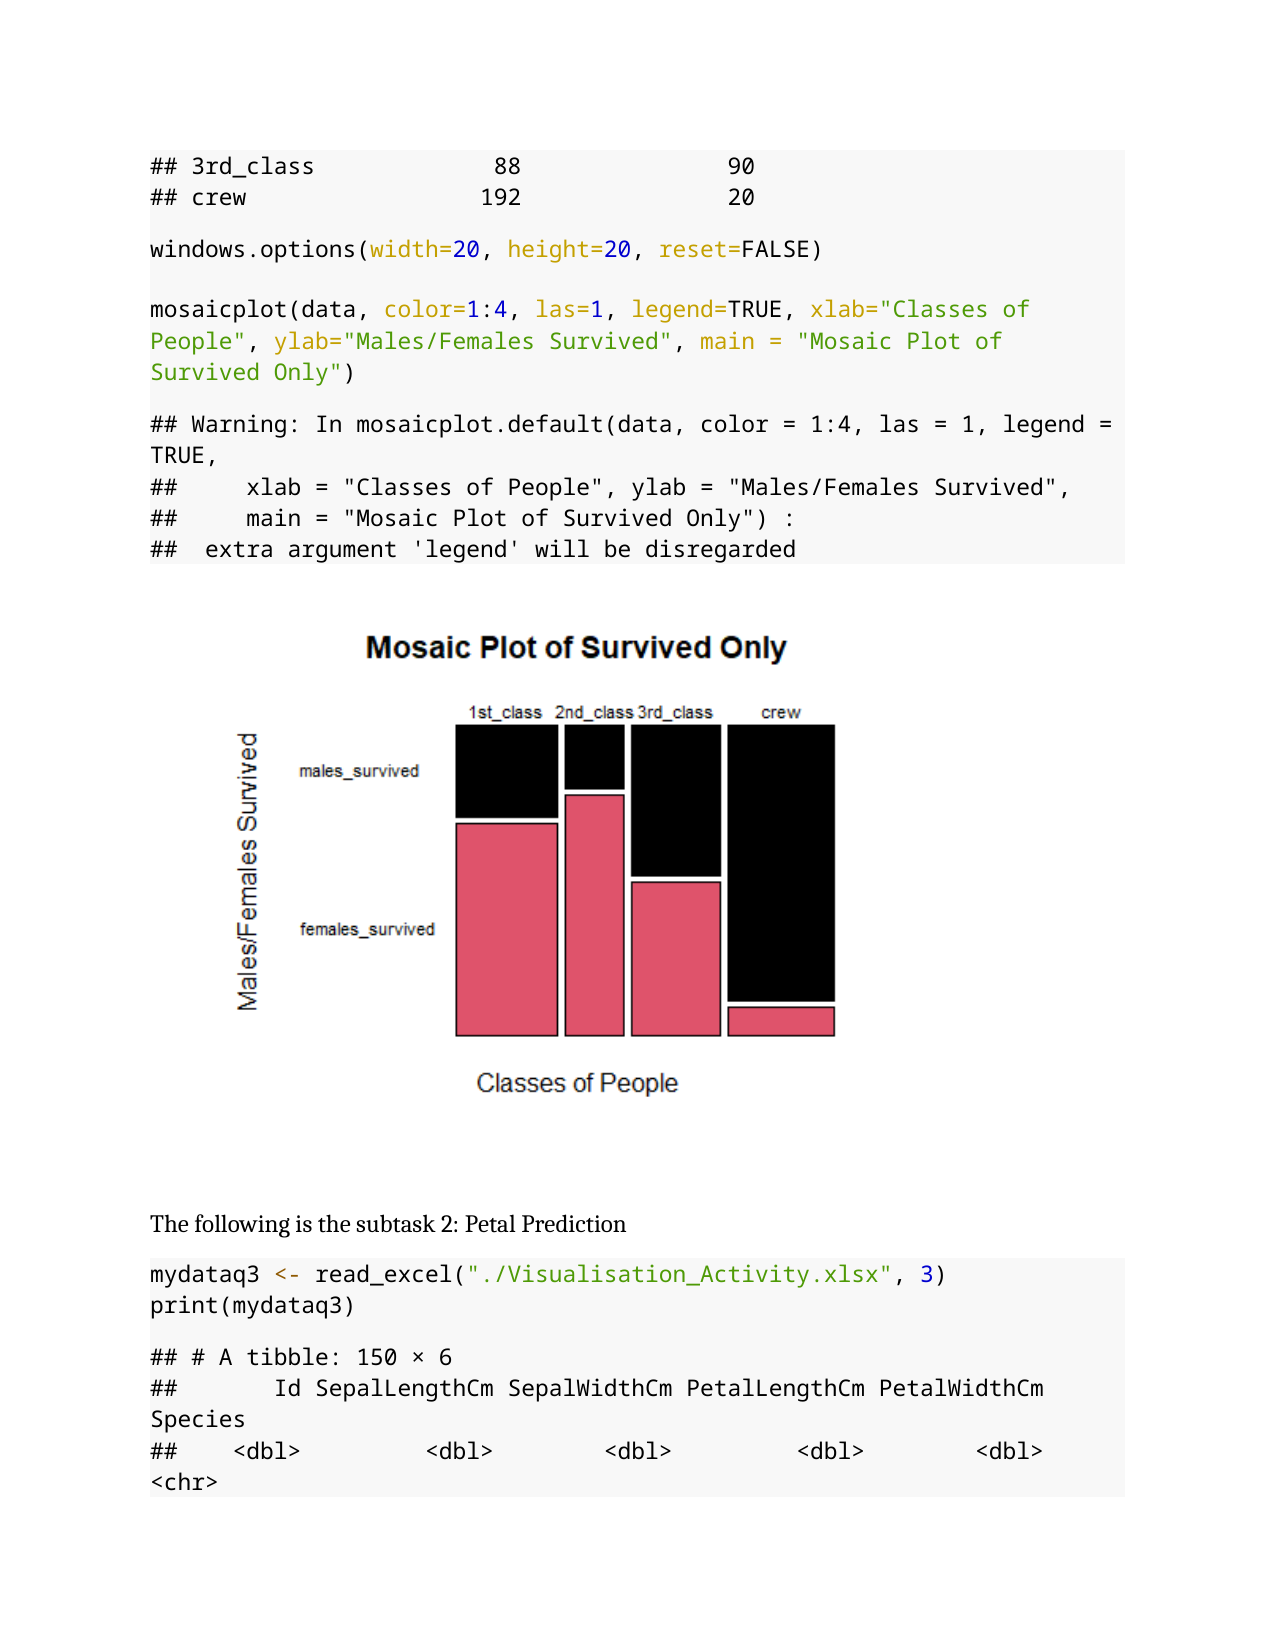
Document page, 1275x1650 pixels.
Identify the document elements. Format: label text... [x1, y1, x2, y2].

picture [168, 585, 927, 1192]
text The following is the subtask 2: Petal Prediction [150, 1210, 1125, 1239]
text mydataq3 <- read_excel("./Visualisation_Activity.xlsx", 3) print(mydataq3) [356, 1258, 1125, 1320]
text windows.options(width=20, height=20, reset=FALSE) mosaicplot(data, color=1:4, las=1, legend=TRUE, xlab="Classes of People", ylab="Males/Females Survived", main = "Mosaic Plot of Survived Only") [150, 233, 1125, 387]
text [150, 1341, 1125, 1497]
text ## Warning: In mosaicplot.default(data, color = 1:4, las = 1, legend = TRUE, ## xlab = "Classes of People", ylab = "Males/Females Survived", ## main = "Mosaic Plot of Survived Only") : ## extra argument 'legend' will be disregarded [150, 408, 1125, 564]
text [150, 150, 1125, 212]
